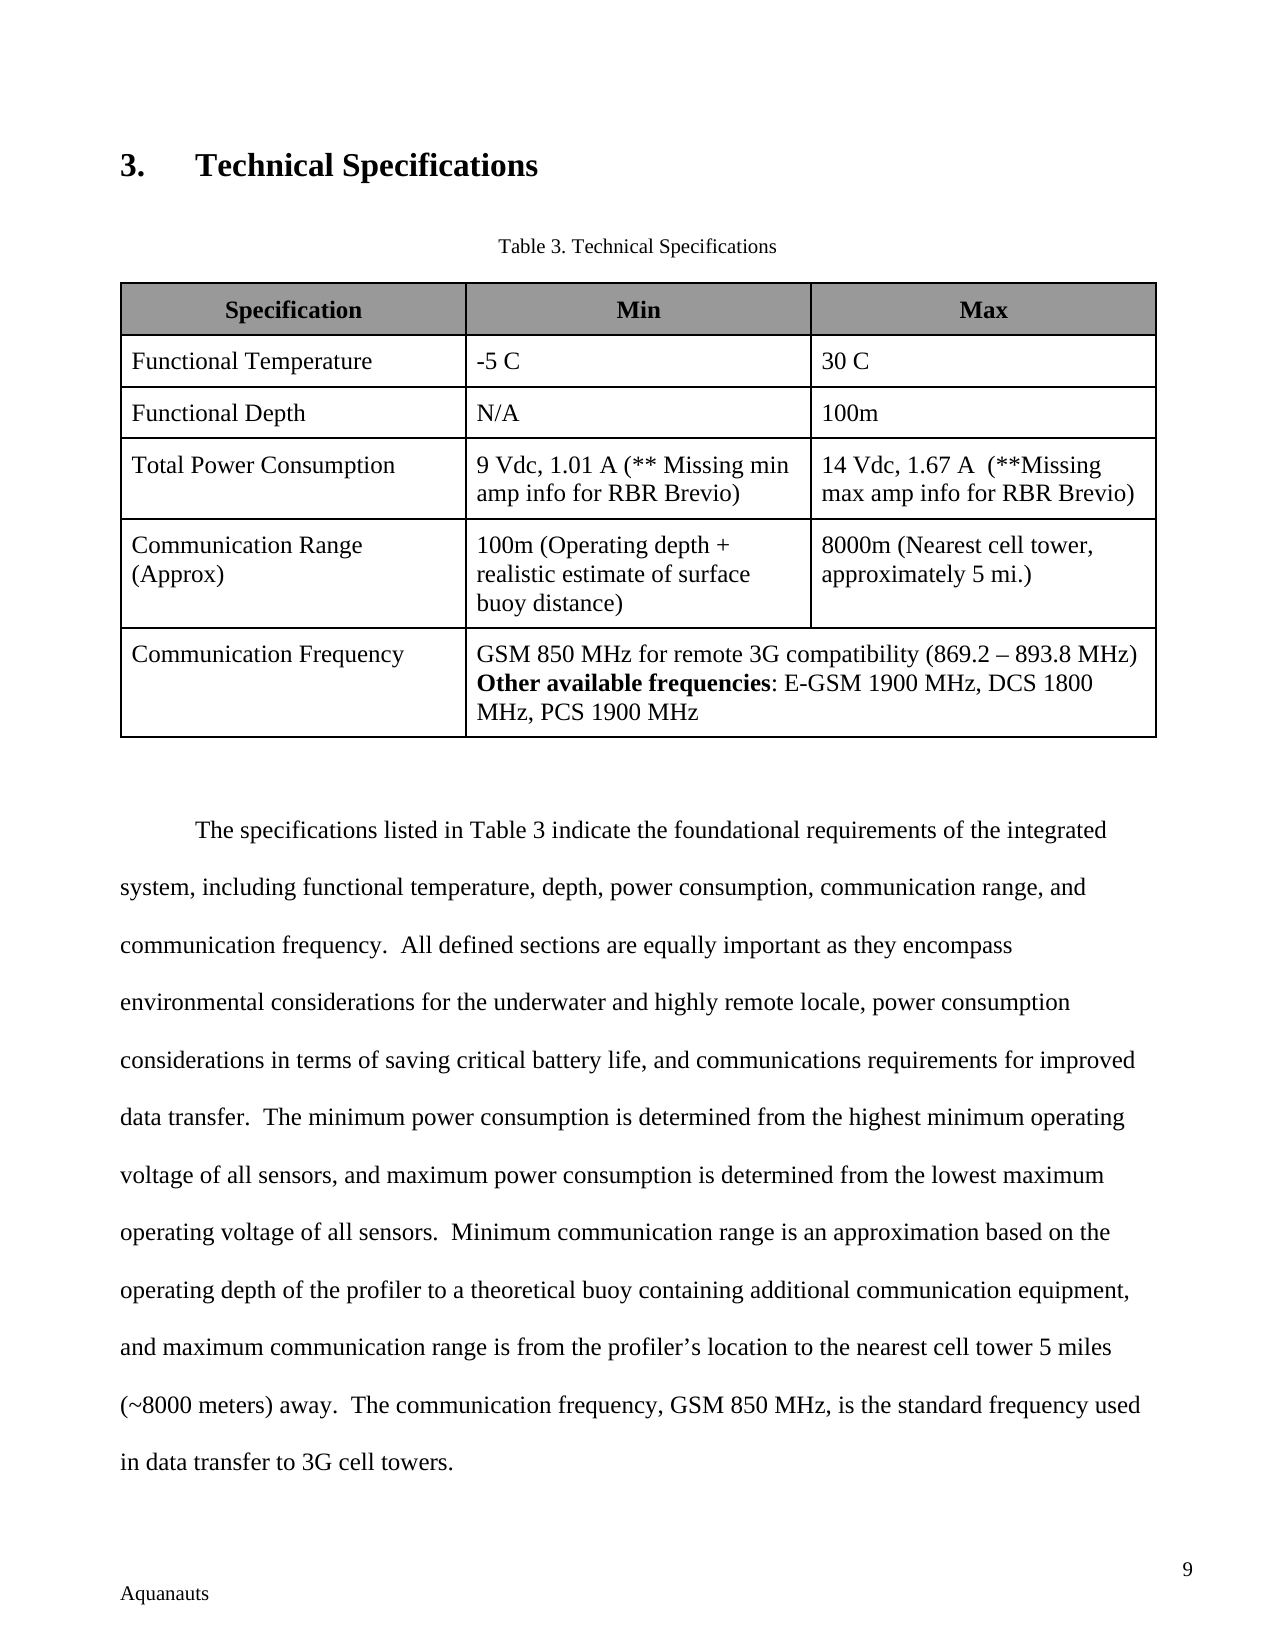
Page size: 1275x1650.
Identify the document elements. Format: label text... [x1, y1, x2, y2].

table_cell 30 C [812, 336, 1155, 386]
table_cell 9 Vdc, 1.01 A (** Missing min amp info for RBR Brevio) [467, 439, 810, 518]
table_cell 8000m (Nearest cell tower, approximately 5 mi.) [812, 520, 1155, 627]
table_cell N/A [467, 388, 810, 437]
table_cell Communication Range (Approx) [122, 520, 465, 627]
table_cell GSM 850 MHz for remote 3G compatibility (869.2 – 893.8 MHz) Other available frequencies: E-GSM 1900 MHz, DCS 1800 MHz, PCS 1900 MHz [467, 629, 1155, 736]
table_cell -5 C [467, 336, 810, 386]
table_cell 14 Vdc, 1.67 A (**Missing max amp info for RBR Brevio) [812, 439, 1155, 518]
table_header Max [812, 284, 1155, 334]
table_cell Functional Temperature [122, 336, 465, 386]
table_cell Total Power Consumption [122, 439, 465, 518]
text The specifications listed in Table 3 indicate the foundational requirements of the integrated system, including functional temperature, depth, power consumption, communication range, and communication frequency. All defined sections are equally important as they encompass environmental considerations for the underwater and highly remote locale, power consumption considerations in terms of saving critical battery life, and communications requirements for improved data transfer. The minimum power consumption is determined from the highest minimum operating voltage of all sensors, and maximum power consumption is determined from the lowest maximum operating voltage of all sensors. Minimum communication range is an approximation based on the operating depth of the profiler to a theoretical buoy containing additional communication equipment, and maximum communication range is from the profiler’s location to the nearest cell tower 5 miles (~8000 meters) away. The communication frequency, GSM 850 MHz, is the standard frequency used in data transfer to 3G cell towers. [120, 815, 1155, 1476]
table_header Specification [122, 284, 465, 334]
table_header Min [467, 284, 810, 334]
table_cell Functional Depth [122, 388, 465, 437]
table_cell 100m (Operating depth + realistic estimate of surface buoy distance) [467, 520, 810, 627]
list Technical Specifications [120, 145, 1155, 183]
table_cell 100m [812, 388, 1155, 437]
table_cell Communication Frequency [122, 629, 465, 736]
